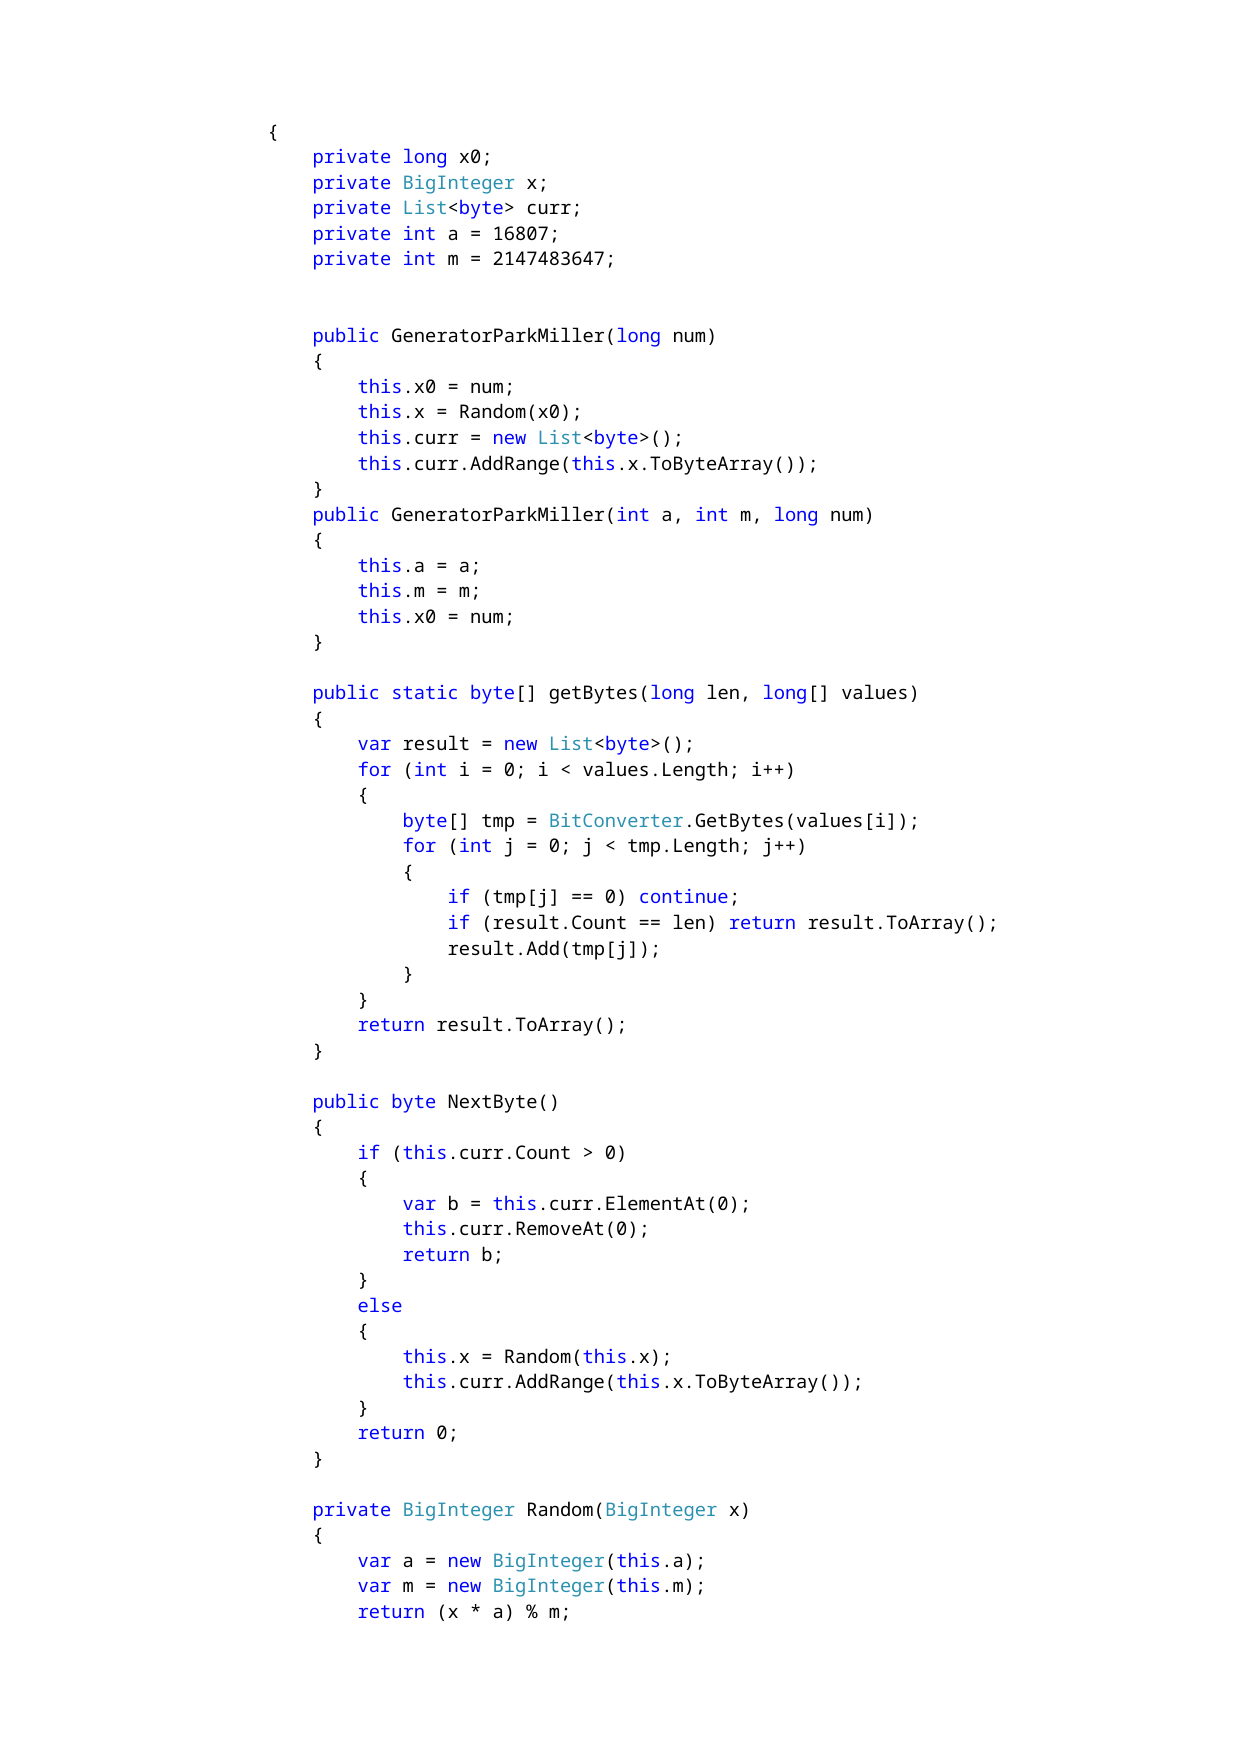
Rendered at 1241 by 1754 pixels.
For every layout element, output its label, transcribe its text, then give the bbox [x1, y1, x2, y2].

text this.curr.RemoveAt(0); [177, 1216, 1152, 1241]
text private int a = 16807; [177, 220, 1152, 246]
text var m = new BigInteger(this.m); [177, 1573, 1152, 1598]
text private int m = 2147483647; [177, 246, 1152, 271]
text this.x = Random(this.x); [177, 1343, 1152, 1369]
text this.x0 = num; [177, 603, 1152, 628]
text for (int j = 0; j < tmp.Length; j++) [177, 833, 1152, 858]
text for (int i = 0; i < values.Length; i++) [177, 756, 1152, 782]
text if (this.curr.Count > 0) [177, 1139, 1152, 1164]
text if (result.Count == len) return result.ToArray(); [177, 909, 1152, 935]
text } [177, 628, 1152, 654]
text } [177, 475, 1152, 501]
text } [177, 1267, 1152, 1292]
text } [177, 1445, 1152, 1471]
text else [177, 1292, 1152, 1318]
text this.curr.AddRange(this.x.ToByteArray()); [177, 1369, 1152, 1394]
text } [177, 986, 1152, 1011]
text { [177, 858, 1152, 884]
text result.Add(tmp[j]); [177, 935, 1152, 960]
text private BigInteger Random(BigInteger x) [177, 1496, 1152, 1522]
text this.m = m; [177, 577, 1152, 603]
text this.curr = new List<byte>(); [177, 424, 1152, 450]
text var a = new BigInteger(this.a); [177, 1547, 1152, 1573]
text public GeneratorParkMiller(int a, int m, long num) [177, 501, 1152, 526]
text { [177, 1318, 1152, 1343]
text private List<byte> curr; [177, 195, 1152, 220]
text } [177, 960, 1152, 986]
text return (x * a) % m; [177, 1598, 1152, 1624]
text private long x0; [177, 144, 1152, 169]
text { [177, 118, 1152, 144]
text { [177, 526, 1152, 552]
text return 0; [177, 1420, 1152, 1445]
text { [177, 348, 1152, 373]
text public static byte[] getBytes(long len, long[] values) [177, 679, 1152, 705]
text this.a = a; [177, 552, 1152, 577]
text { [177, 1113, 1152, 1139]
text } [177, 1394, 1152, 1420]
text { [177, 782, 1152, 807]
text this.x0 = num; [177, 373, 1152, 399]
text { [177, 705, 1152, 731]
text } [177, 1037, 1152, 1062]
text return b; [177, 1241, 1152, 1267]
text var result = new List<byte>(); [177, 731, 1152, 756]
text { [177, 1522, 1152, 1547]
text var b = this.curr.ElementAt(0); [177, 1190, 1152, 1216]
text if (tmp[j] == 0) continue; [177, 884, 1152, 909]
text this.x = Random(x0); [177, 399, 1152, 424]
text public GeneratorParkMiller(long num) [177, 322, 1152, 348]
text { [177, 1164, 1152, 1190]
text public byte NextByte() [177, 1088, 1152, 1113]
text byte[] tmp = BitConverter.GetBytes(values[i]); [177, 807, 1152, 833]
text this.curr.AddRange(this.x.ToByteArray()); [177, 450, 1152, 475]
text private BigInteger x; [177, 169, 1152, 195]
text return result.ToArray(); [177, 1011, 1152, 1037]
